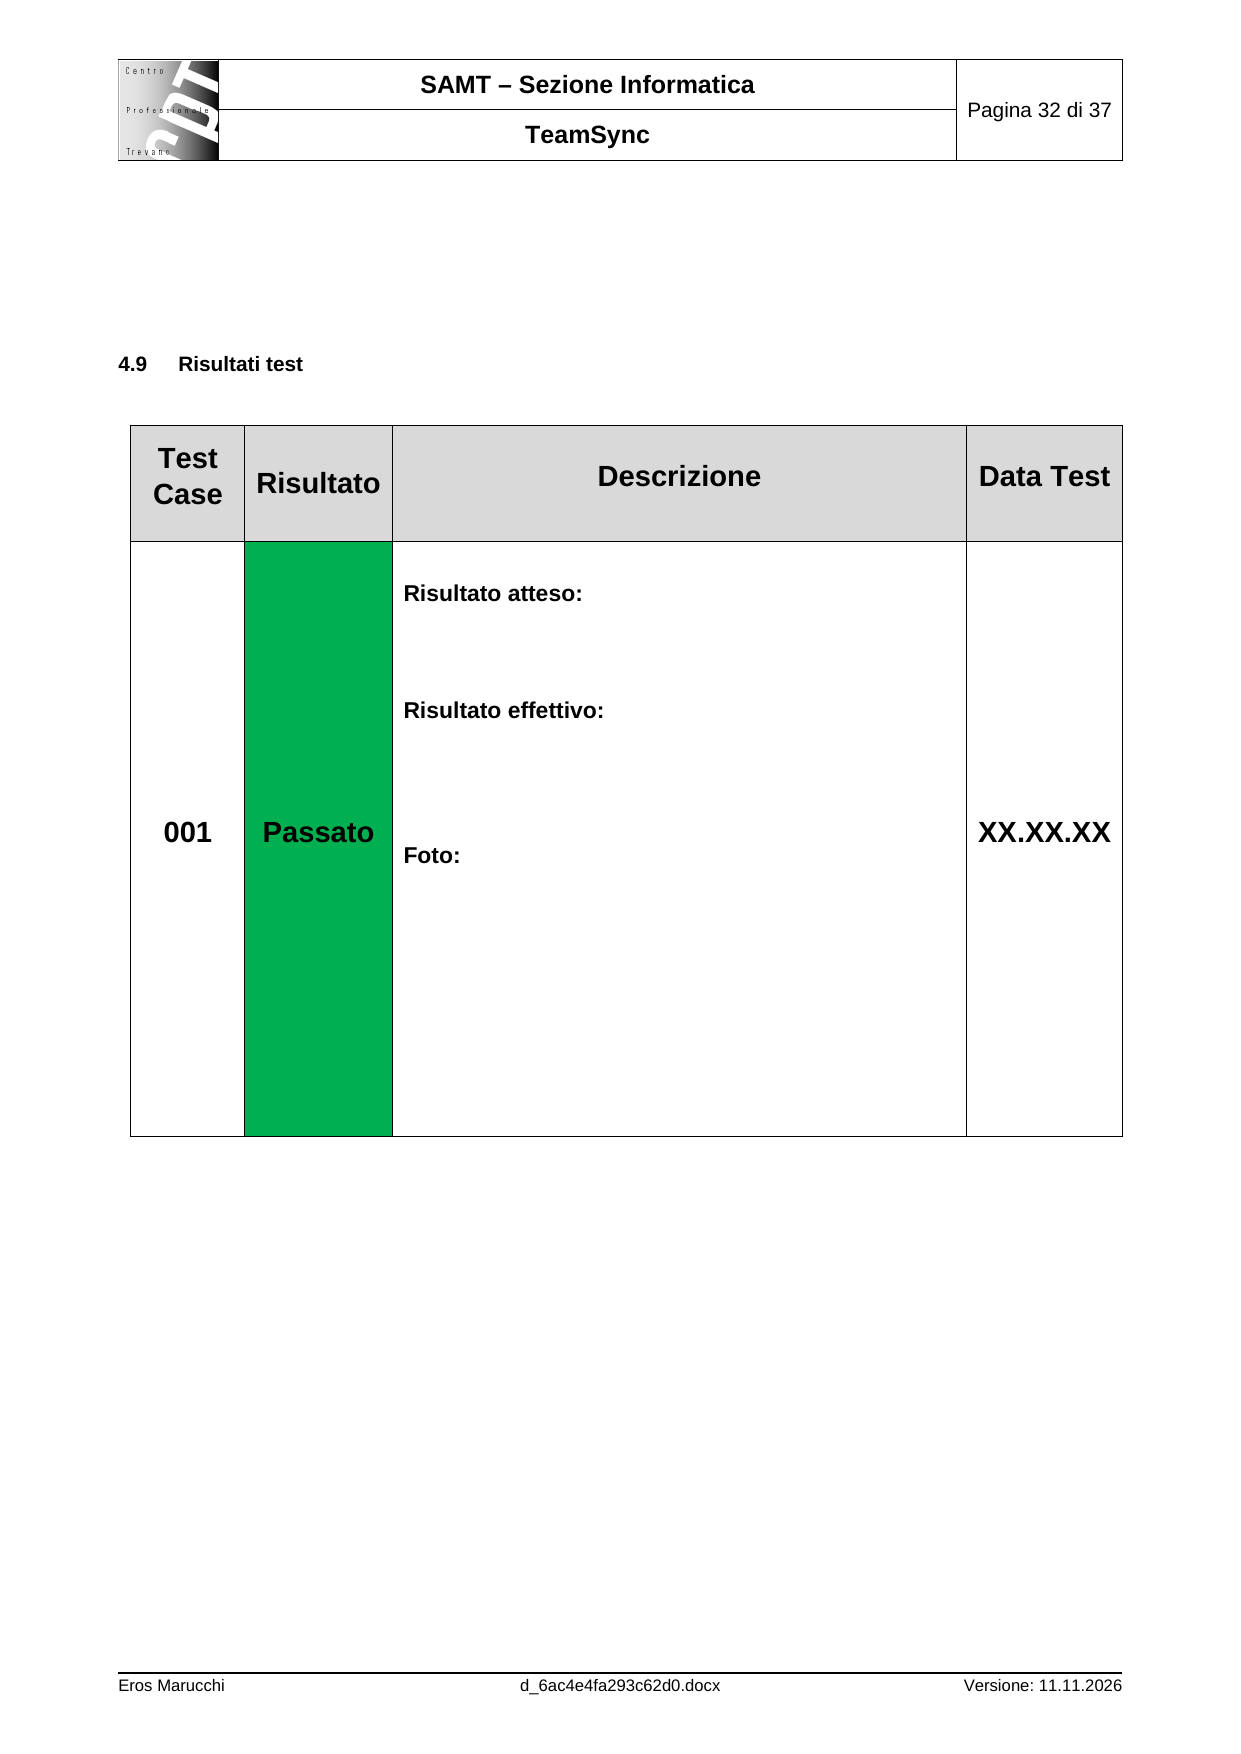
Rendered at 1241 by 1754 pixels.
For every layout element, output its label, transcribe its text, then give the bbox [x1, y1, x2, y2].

table_cell XX.XX.XX [967, 542, 1122, 1136]
table_header Test Case [131, 426, 244, 541]
picture [118, 60, 219, 160]
subtitle Risultati test [118, 352, 1122, 376]
table_header Data Test [967, 426, 1122, 541]
table_header Risultato [245, 426, 392, 541]
table_cell 001 [131, 542, 244, 1136]
table_cell Passato [245, 542, 392, 1136]
table_header Descrizione [393, 426, 966, 541]
table_cell Risultato atteso: Risultato effettivo: Foto: [393, 542, 966, 1136]
